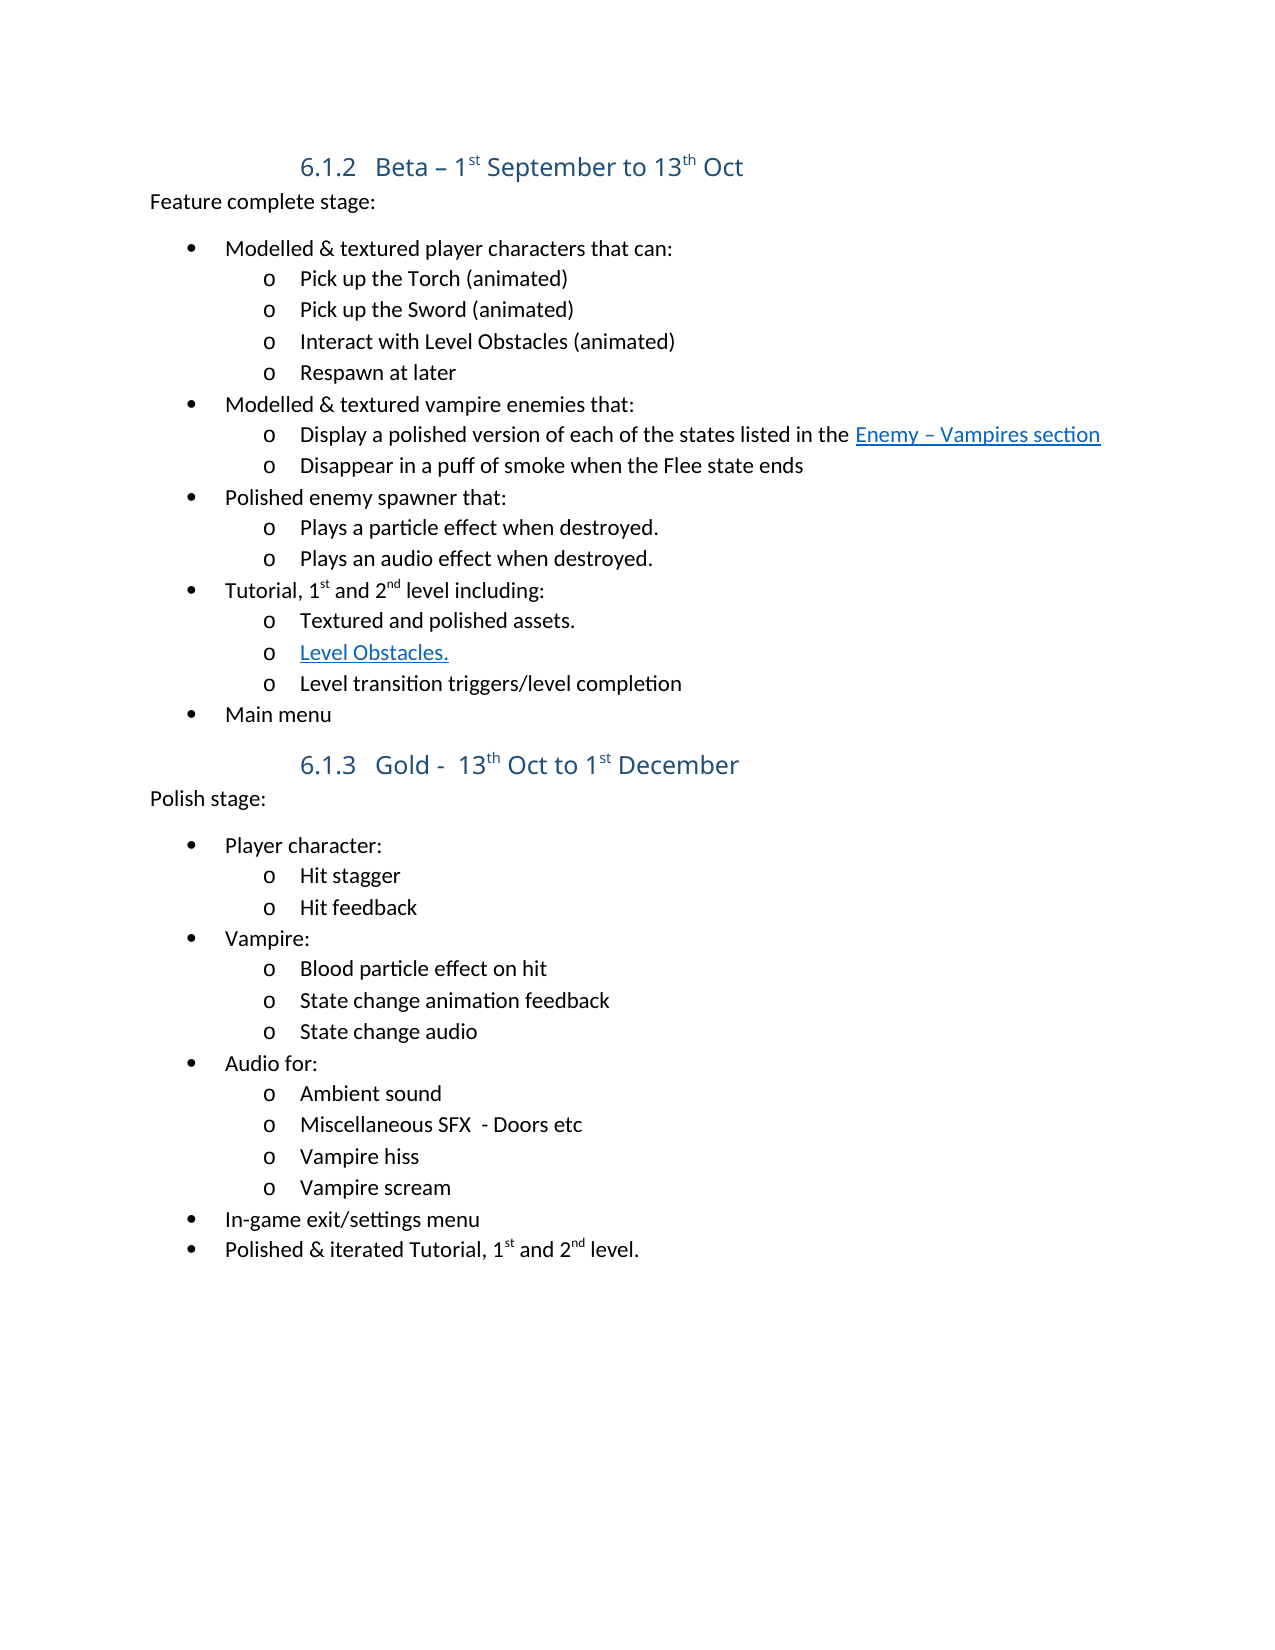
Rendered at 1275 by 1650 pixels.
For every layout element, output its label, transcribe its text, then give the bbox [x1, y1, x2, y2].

list Disappear in a puff of smoke when the Flee state ends [262, 451, 1125, 481]
list Player character: [187, 831, 1125, 859]
text Feature complete stage: [150, 187, 1125, 215]
list Tutorial, 1st and 2nd level including: [187, 576, 1125, 604]
list Polished enemy spawner that: [187, 483, 1125, 511]
subtitle Beta – 1st September to 13th Oct [300, 150, 1125, 184]
list State change audio [262, 1017, 1125, 1046]
list Modelled & textured vampire enemies that: [187, 390, 1125, 418]
list Level Obstacles. [262, 638, 1125, 667]
list State change animation feedback [262, 986, 1125, 1015]
list Vampire: [187, 924, 1125, 952]
list Interact with Level Obstacles (animated) [262, 327, 1125, 356]
list Pick up the Sword (animated) [262, 295, 1125, 324]
list Respawn at later [262, 358, 1125, 387]
list In-game exit/settings menu [187, 1205, 1125, 1233]
list Display a polished version of each of the states listed in the Enemy – Vampires section [262, 420, 1125, 449]
list Level transition triggers/level completion [262, 669, 1125, 698]
list Pick up the Torch (animated) [262, 264, 1125, 293]
list Textured and polished assets. [262, 606, 1125, 635]
list Plays an audio effect when destroyed. [262, 544, 1125, 574]
list Hit feedback [262, 893, 1125, 922]
subtitle Gold - 13th Oct to 1st December [300, 747, 1125, 781]
list Polished & iterated Tutorial, 1st and 2nd level. [187, 1235, 1125, 1263]
list Miscellaneous SFX - Doors etc [262, 1110, 1125, 1139]
list Modelled & textured player characters that can: [187, 234, 1125, 262]
list Ambient sound [262, 1079, 1125, 1108]
list Audio for: [187, 1049, 1125, 1077]
list Plays a particle effect when destroyed. [262, 513, 1125, 542]
list Vampire scream [262, 1173, 1125, 1202]
list Hit stagger [262, 861, 1125, 890]
list Vampire hiss [262, 1142, 1125, 1171]
list Blood particle effect on hit [262, 954, 1125, 983]
text Polish stage: [150, 784, 1125, 812]
list Main menu [187, 701, 1125, 728]
